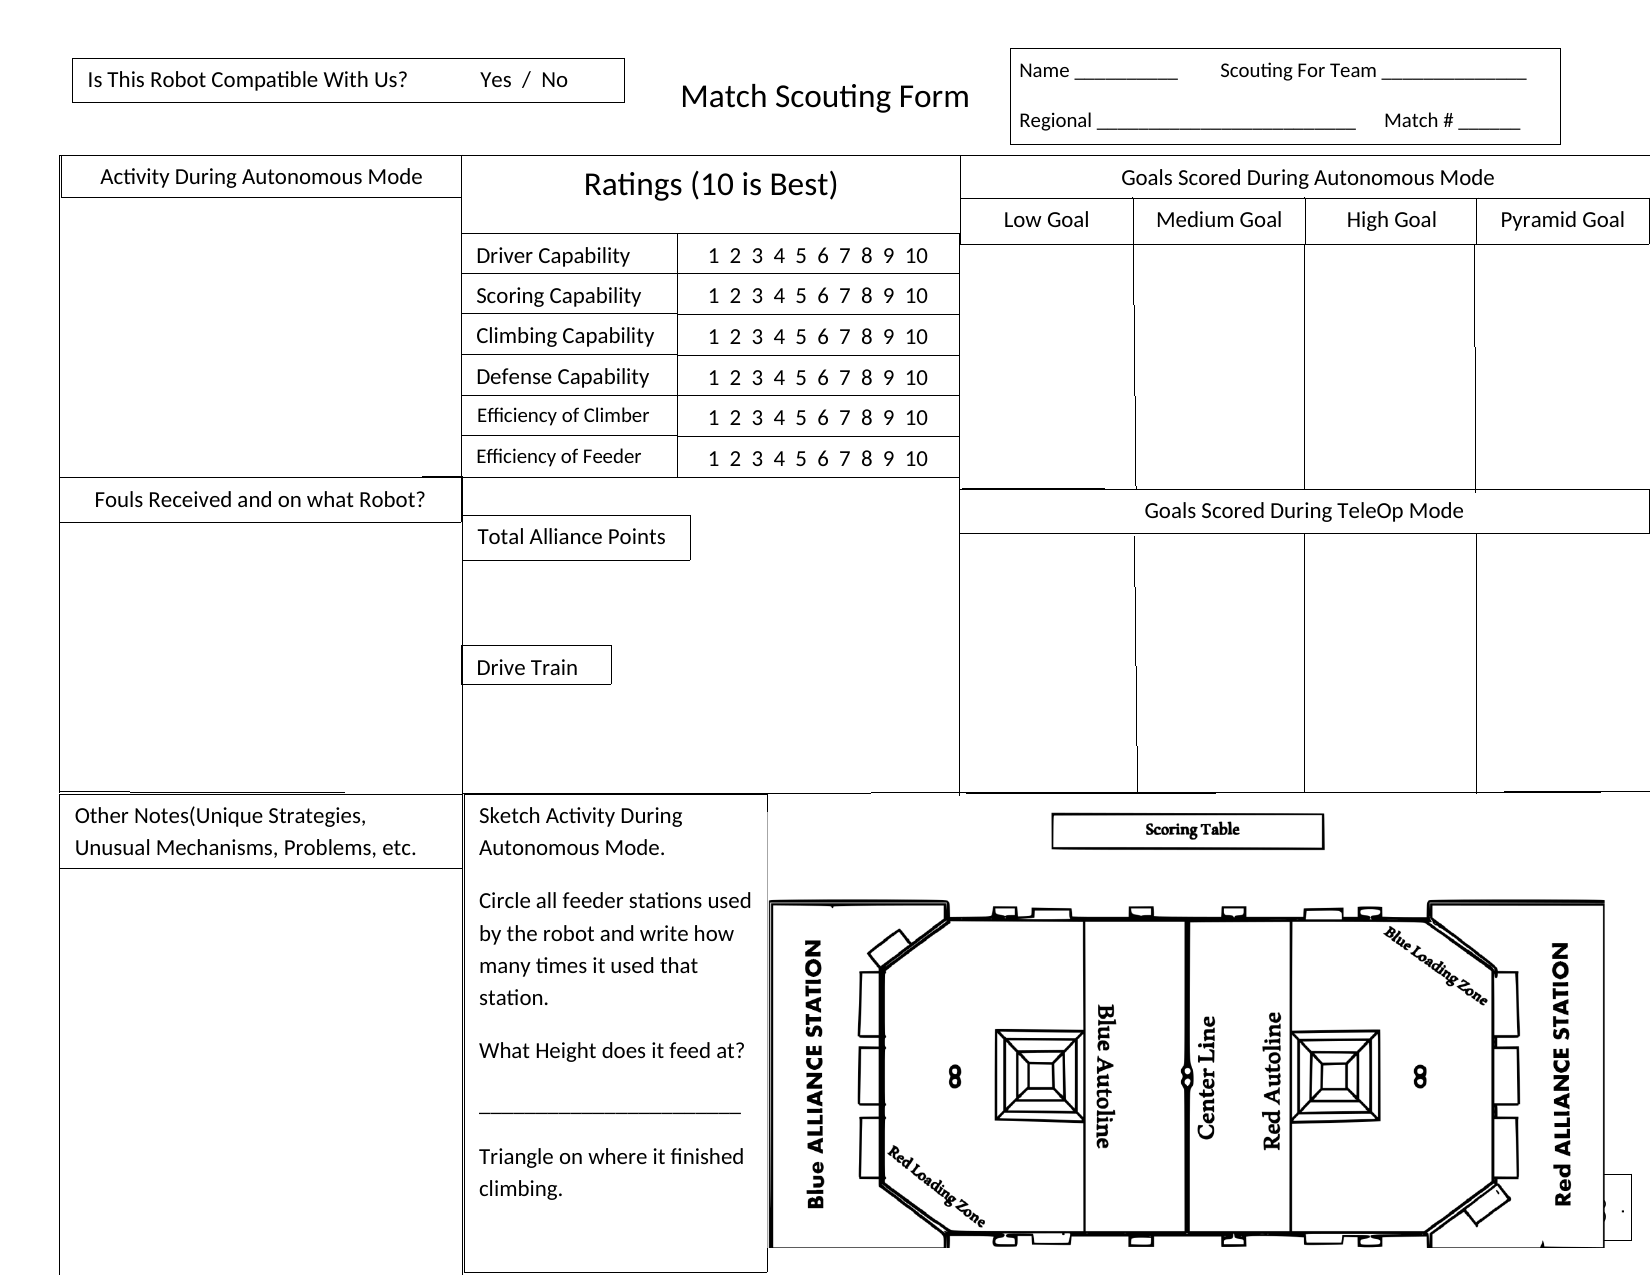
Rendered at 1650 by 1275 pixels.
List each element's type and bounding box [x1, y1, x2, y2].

picture [767, 812, 1605, 1247]
